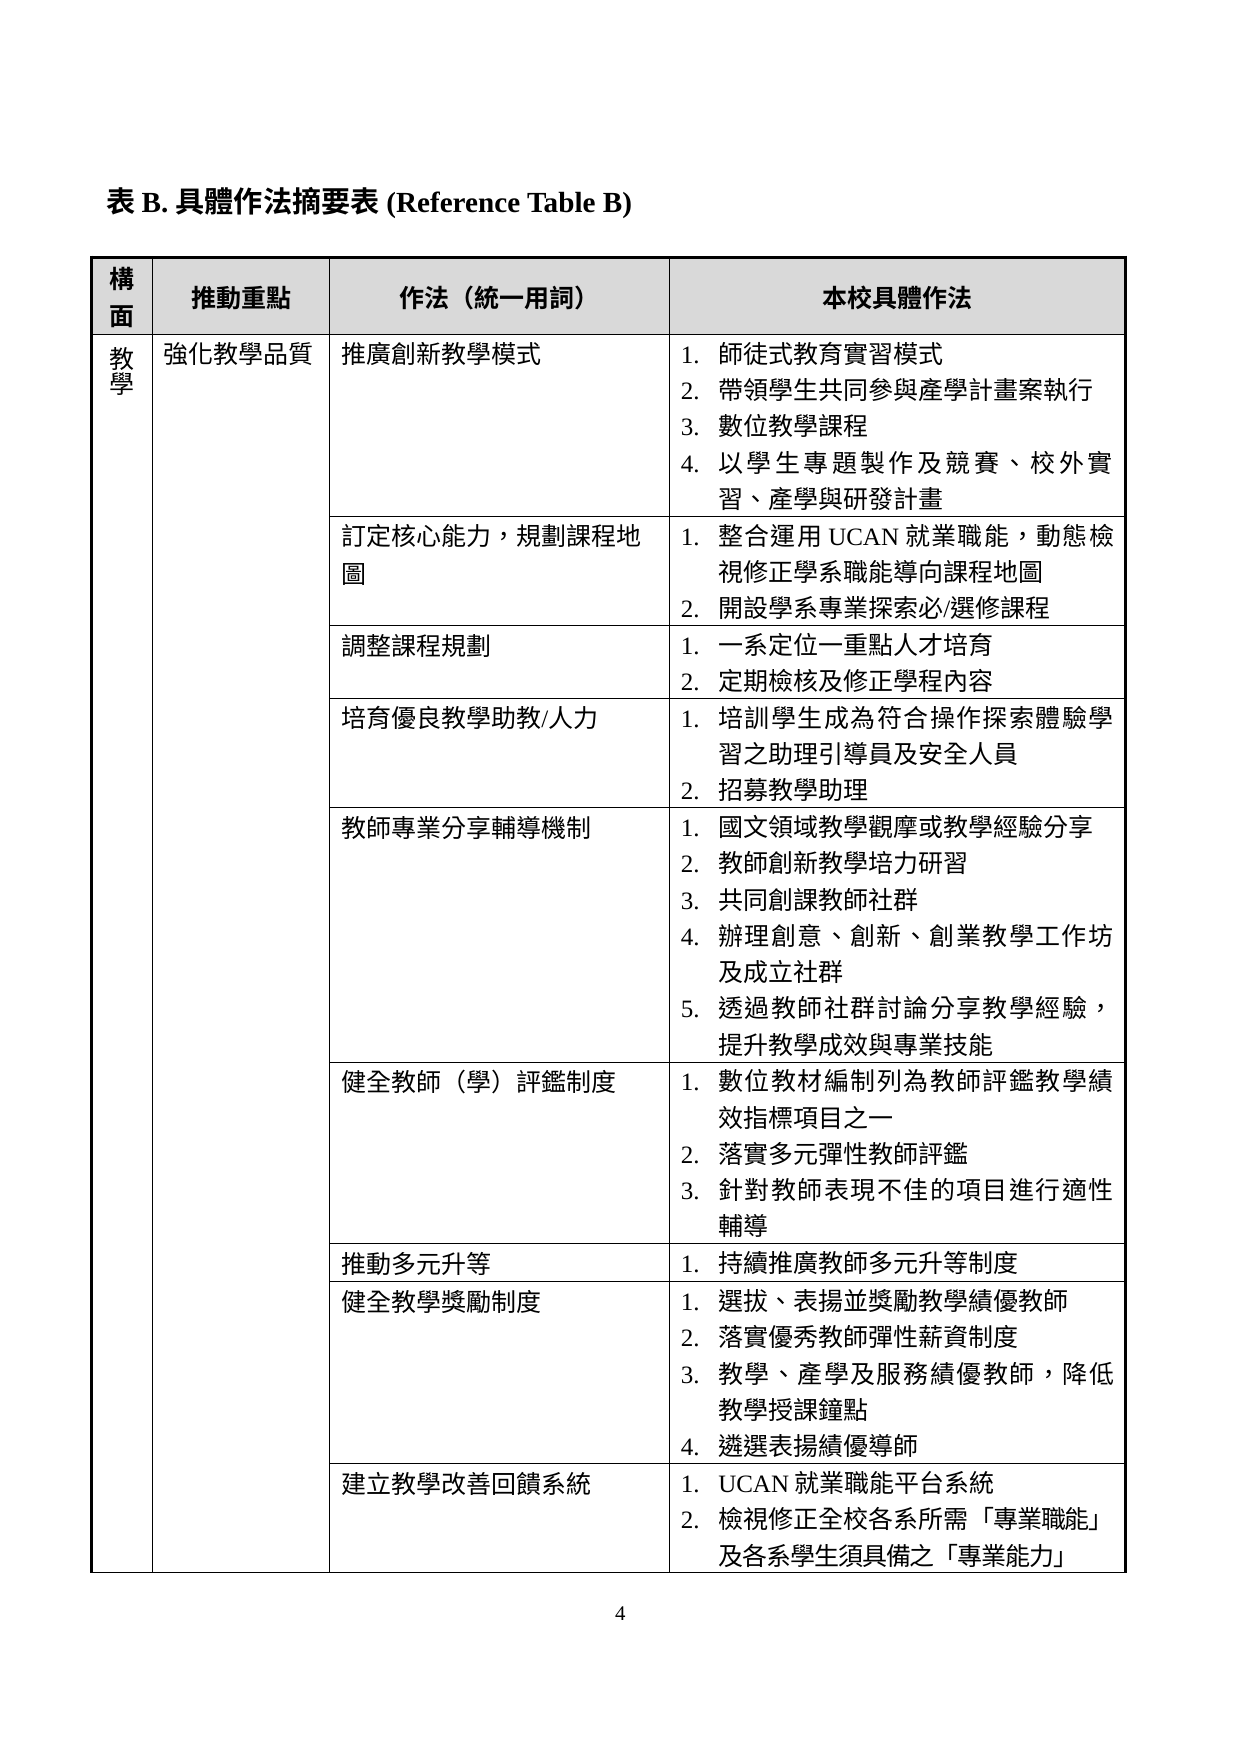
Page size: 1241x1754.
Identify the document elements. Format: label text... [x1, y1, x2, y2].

table_header 構面 [93, 259, 152, 334]
table_cell 健全教學獎勵制度 [330, 1282, 669, 1463]
table_cell 訂定核心能力，規劃課程地圖 [330, 517, 669, 625]
table_header 推動重點 [153, 259, 329, 334]
table_cell 教師專業分享輔導機制 [330, 808, 669, 1061]
table_cell 培訓學生成為符合操作探索體驗學習之助理引導員及安全人員 招募教學助理 [670, 699, 1124, 807]
table_cell 一系定位一重點人才培育 定期檢核及修正學程內容 [670, 626, 1124, 698]
table_header 本校具體作法 [670, 259, 1124, 334]
table_cell 師徒式教育實習模式 帶領學生共同參與產學計畫案執行 數位教學課程 以學生專題製作及競賽、校外實習、產學與研發計畫 [670, 335, 1124, 516]
table_cell 教學 [93, 335, 152, 1572]
table_cell 推動多元升等 [330, 1244, 669, 1281]
table_cell 整合運用UCAN就業職能，動態檢視修正學系職能導向課程地圖 開設學系專業探索必/選修課程 [670, 517, 1124, 625]
table_cell 健全教師（學）評鑑制度 [330, 1063, 669, 1243]
table_cell 強化教學品質 [153, 335, 329, 1572]
table_cell 培育優良教學助教/人力 [330, 699, 669, 807]
table_cell 選拔、表揚並獎勵教學績優教師 落實優秀教師彈性薪資制度 教學、產學及服務績優教師，降低教學授課鐘點 遴選表揚績優導師 [670, 1282, 1124, 1463]
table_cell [670, 1464, 1124, 1572]
table_cell 數位教材編制列為教師評鑑教學績效指標項目之一 落實多元彈性教師評鑑 針對教師表現不佳的項目進行適性輔導 [670, 1063, 1124, 1243]
table_cell 調整課程規劃 [330, 626, 669, 698]
text 表B. 具體作法摘要表 (Reference Table B) [106, 162, 1134, 237]
table_cell 建立教學改善回饋系統 [330, 1464, 669, 1572]
table_cell 持續推廣教師多元升等制度 [670, 1244, 1124, 1281]
table_header 作法（統一用詞） [330, 259, 669, 334]
table_cell 推廣創新教學模式 [330, 335, 669, 516]
table_cell 國文領域教學觀摩或教學經驗分享 教師創新教學培力研習 共同創課教師社群 辦理創意、創新、創業教學工作坊及成立社群 透過教師社群討論分享教學經驗，提升教學成效與專業技能 [670, 808, 1124, 1061]
